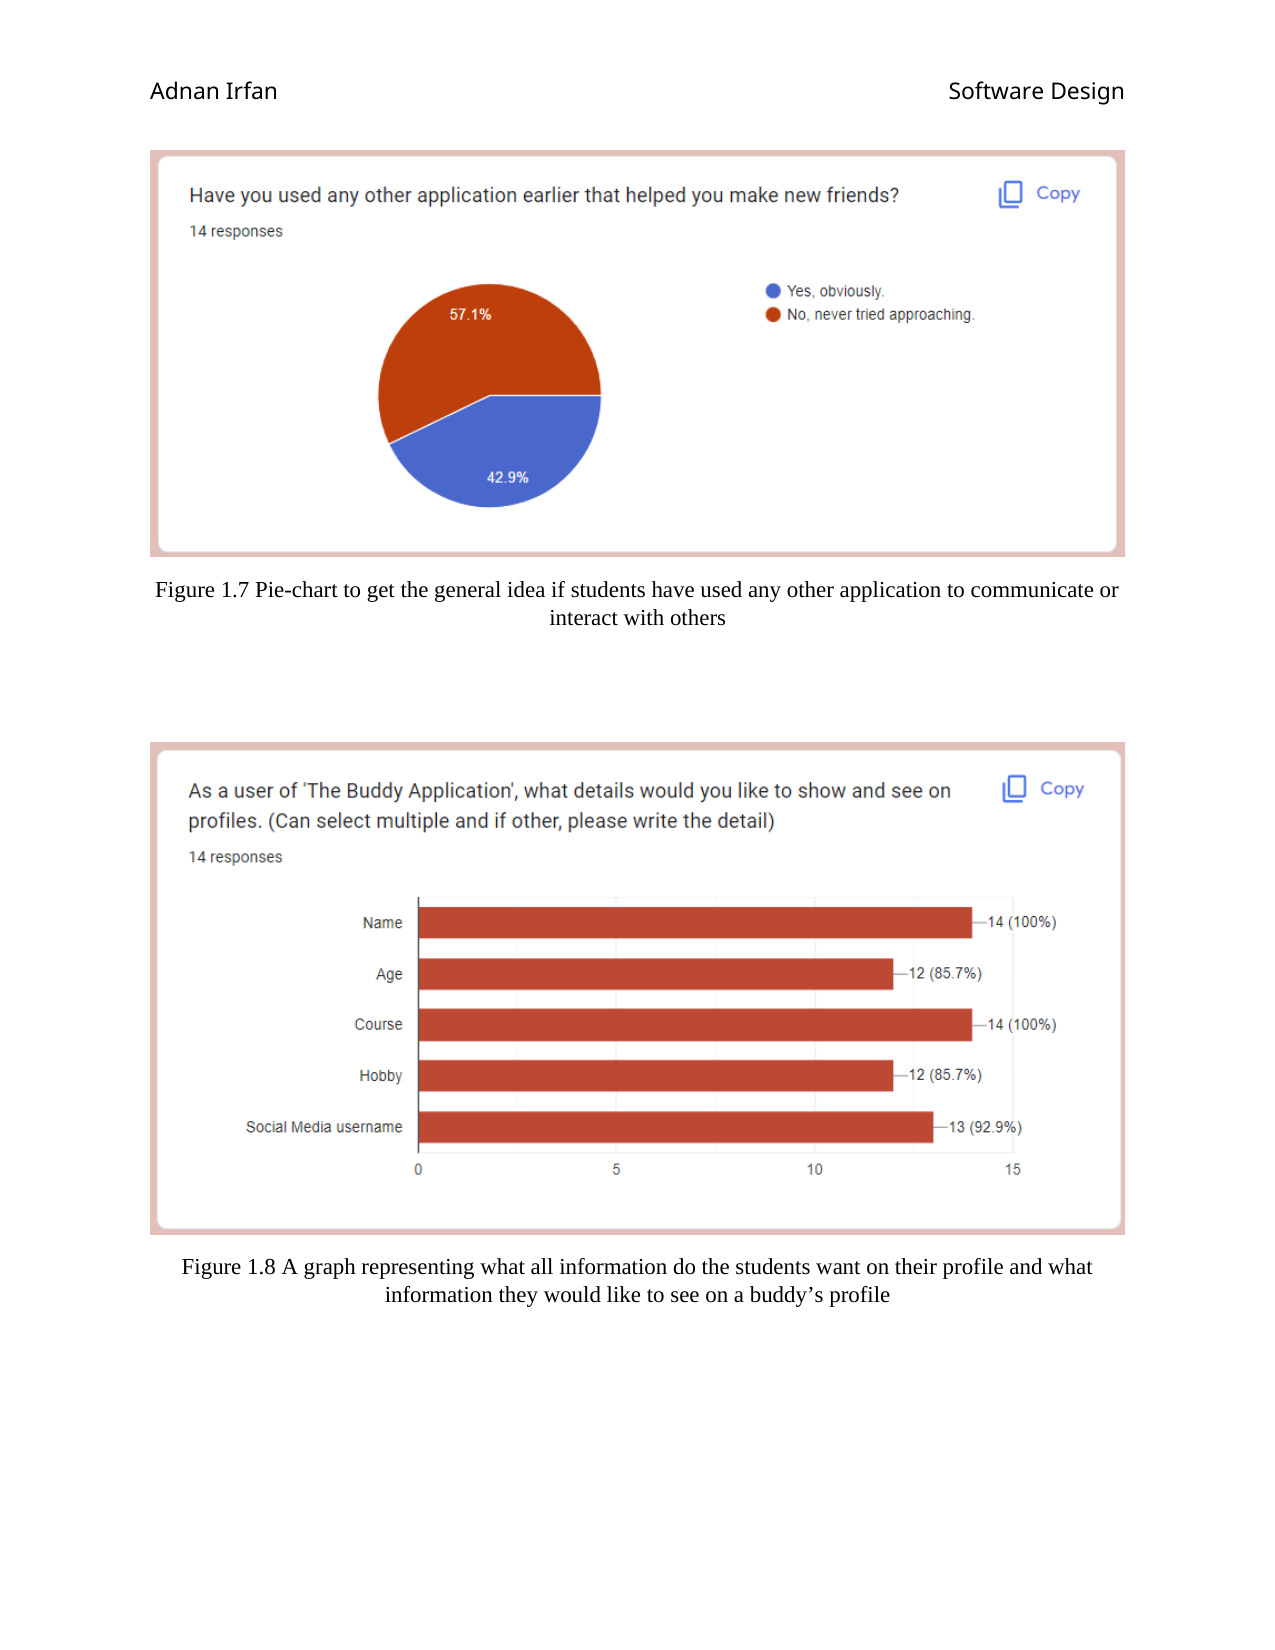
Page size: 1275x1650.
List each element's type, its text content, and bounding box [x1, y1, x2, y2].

picture [150, 150, 1125, 557]
text Figure 1.7 Pie-chart to get the general idea if students have used any other application to communicate or interact with others [150, 576, 1125, 630]
picture [150, 742, 1125, 1235]
text Figure 1.8 A graph representing what all information do the students want on their profile and what information they would like to see on a buddy’s profile [150, 1253, 1125, 1308]
